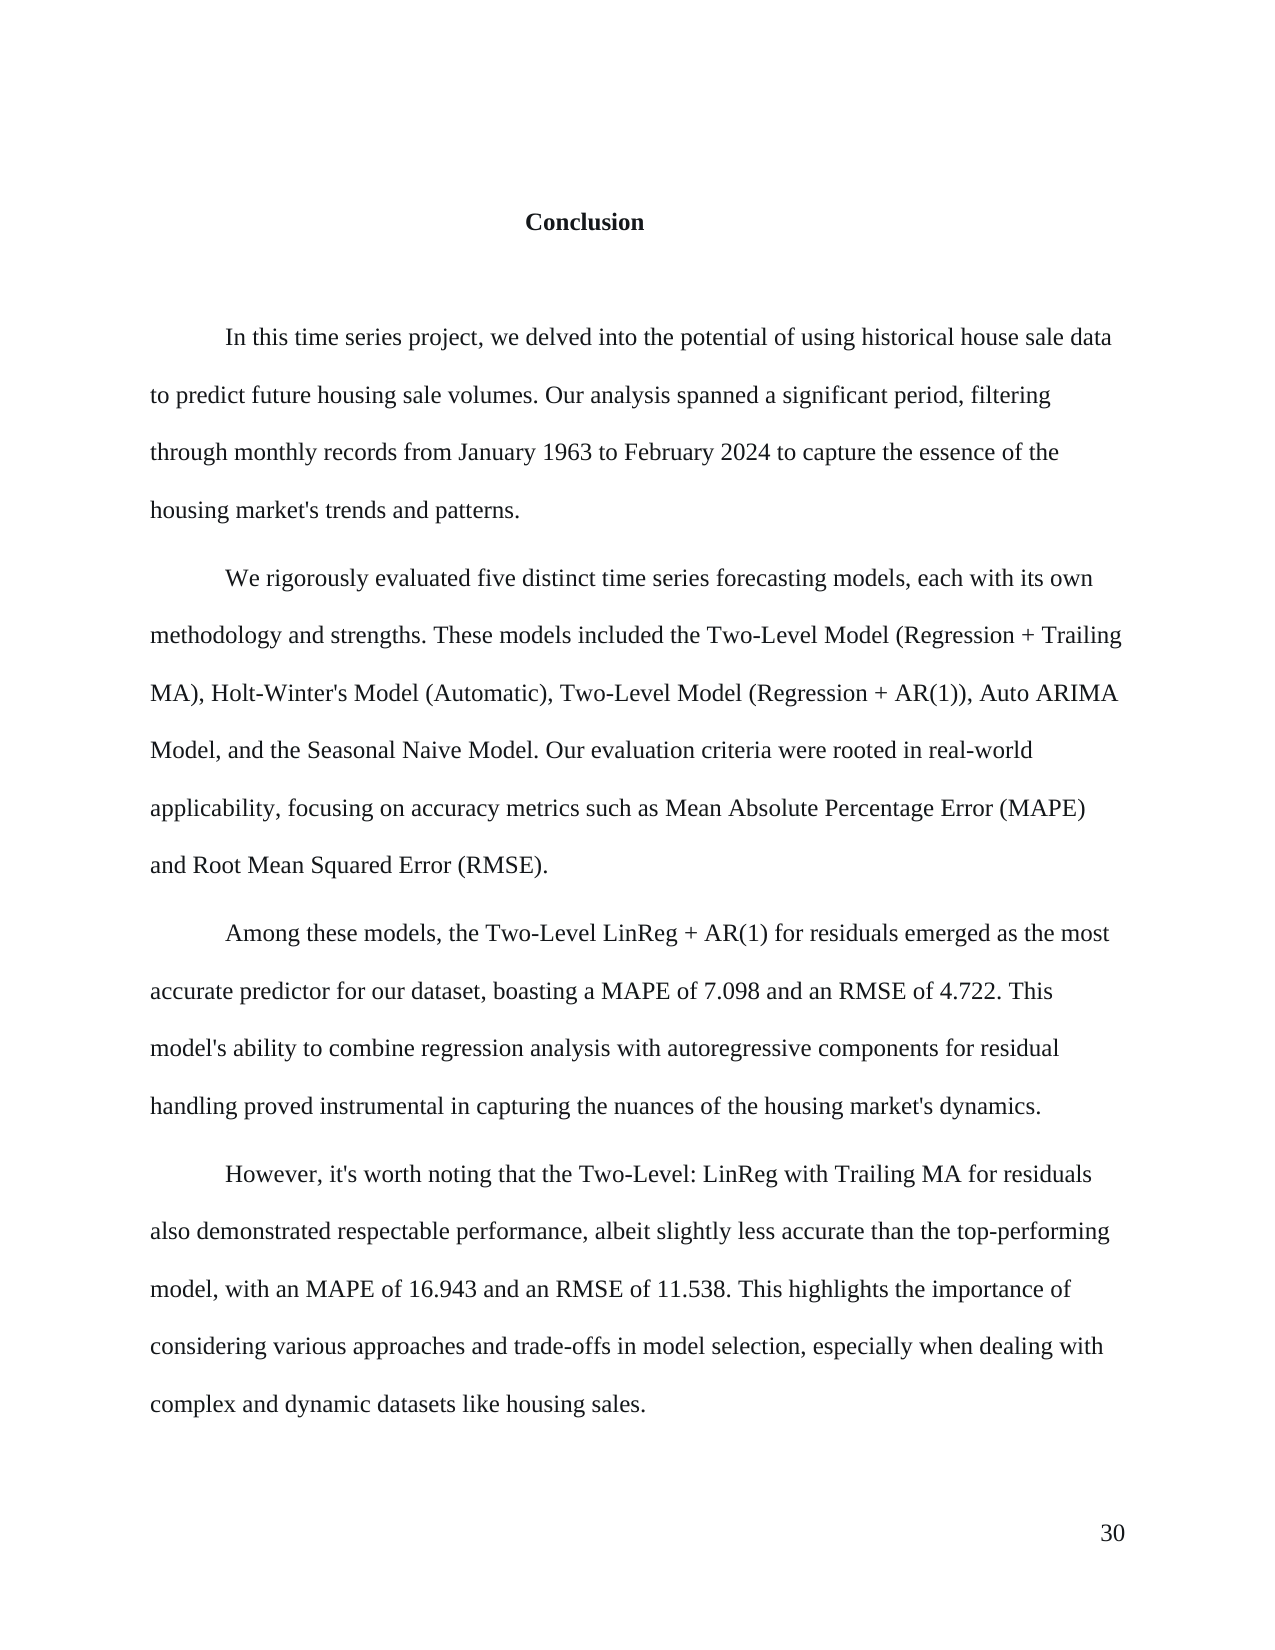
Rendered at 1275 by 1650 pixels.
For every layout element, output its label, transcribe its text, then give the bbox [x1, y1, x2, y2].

text We rigorously evaluated five distinct time series forecasting models, each with its own methodology and strengths. These models included the Two-Level Model (Regression + Trailing MA), Holt-Winter's Model (Automatic), Two-Level Model (Regression + AR(1)), Auto ARIMA Model, and the Seasonal Naive Model. Our evaluation criteria were rooted in real-world applicability, focusing on accuracy metrics such as Mean Absolute Percentage Error (MAPE) and Root Mean Squared Error (RMSE). [150, 563, 1125, 879]
text However, it's worth noting that the Two-Level: LinReg with Trailing MA for residuals also demonstrated respectable performance, albeit slightly less accurate than the top-performing model, with an MAPE of 16.943 and an RMSE of 11.538. This highlights the importance of considering various approaches and trade-offs in model selection, especially when dealing with complex and dynamic datasets like housing sales. [150, 1159, 1125, 1417]
subtitle Conclusion [525, 207, 1125, 236]
text In this time series project, we delved into the potential of using historical house sale data to predict future housing sale volumes. Our analysis spanned a significant period, filtering through monthly records from January 1963 to February 2024 to capture the essence of the housing market's trends and patterns. [150, 322, 1125, 524]
text Among these models, the Two-Level LinReg + AR(1) for residuals emerged as the most accurate predictor for our dataset, boasting a MAPE of 7.098 and an RMSE of 4.722. This model's ability to combine regression analysis with autoregressive components for residual handling proved instrumental in capturing the nuances of the housing market's dynamics. [150, 918, 1125, 1119]
